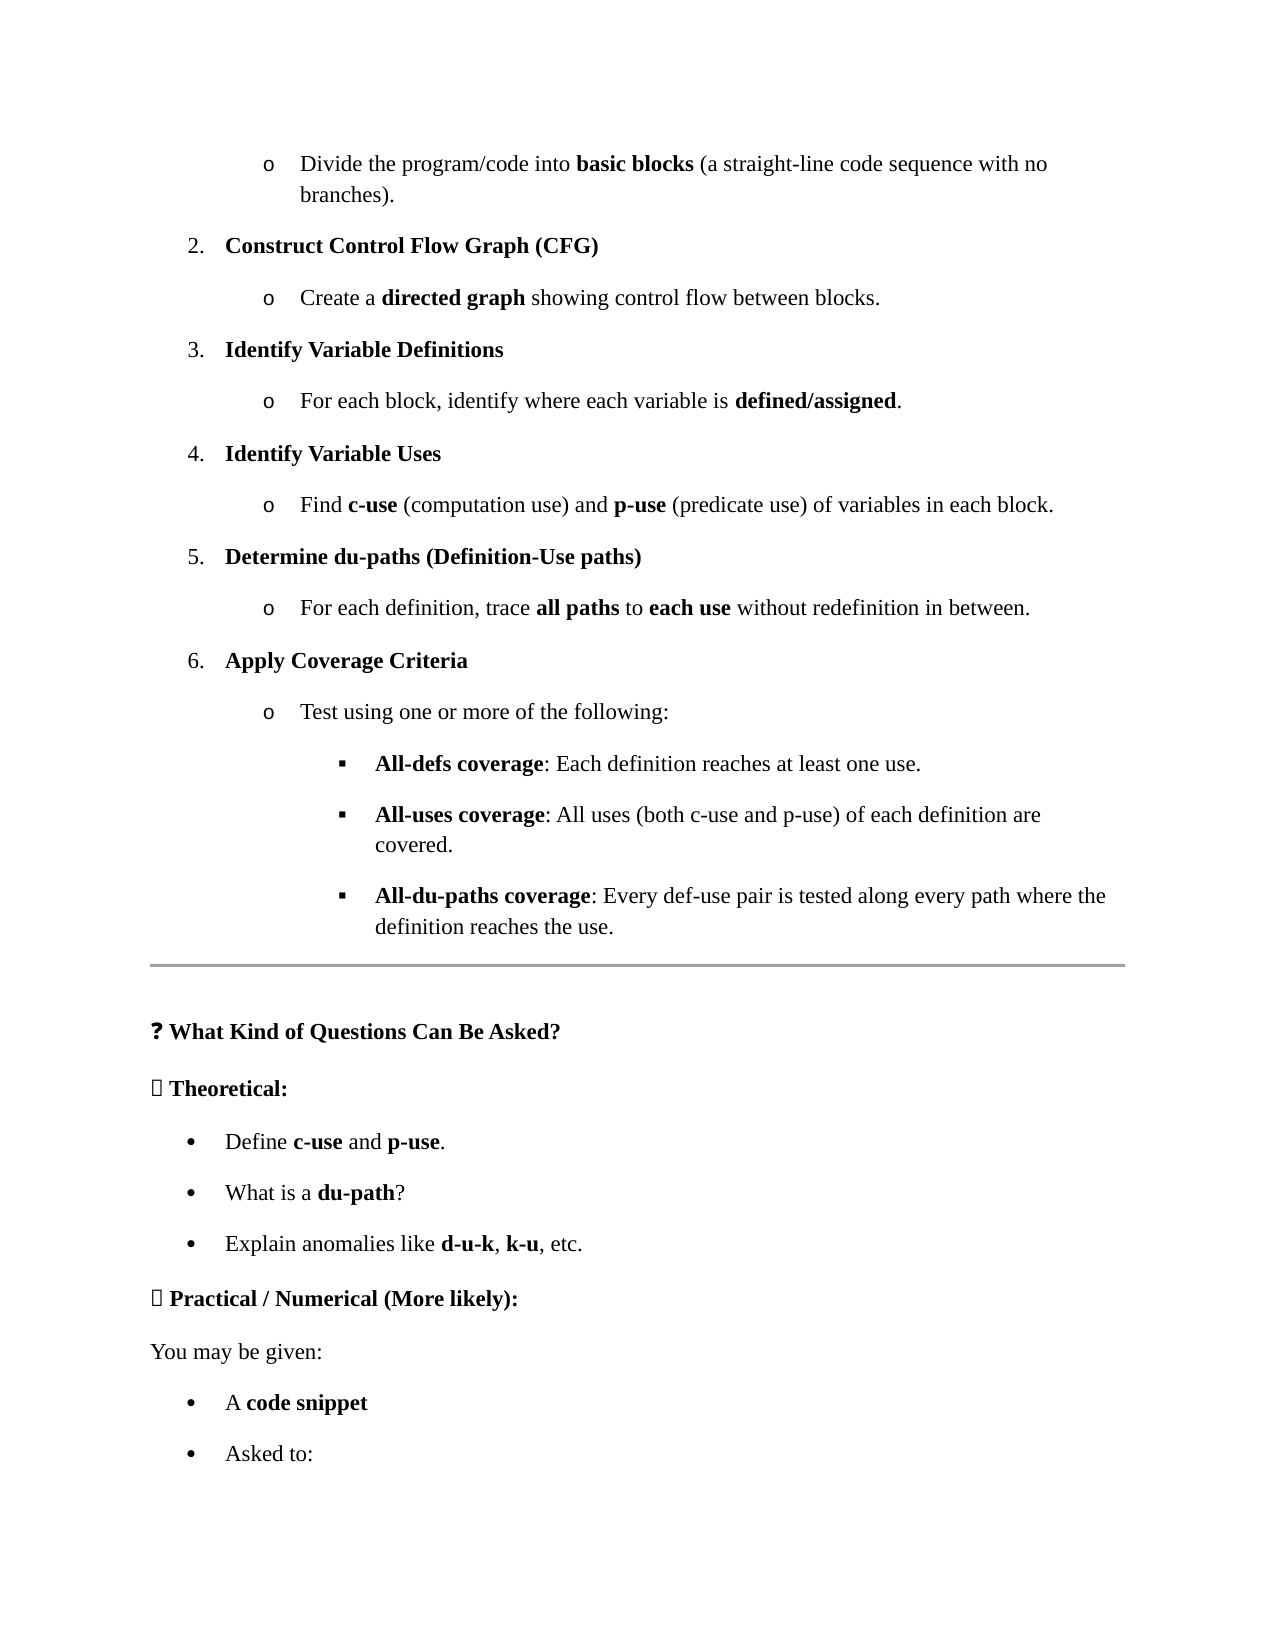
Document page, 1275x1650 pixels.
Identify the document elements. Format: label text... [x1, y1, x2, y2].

list All-du-paths coverage: Every def-use pair is tested along every path where the definition reaches the use. [337, 882, 1125, 939]
list For each block, identify where each variable is defined/assigned. [262, 387, 1125, 415]
list Identify Variable Uses [187, 439, 1125, 466]
list All-defs coverage: Each definition reaches at least one use. [337, 750, 1125, 777]
list A code snippet [187, 1389, 1125, 1416]
list Define c-use and p-use. [187, 1128, 1125, 1155]
text You may be given: [150, 1338, 1125, 1364]
list Asked to: [187, 1440, 1125, 1467]
list Find c-use (computation use) and p-use (predicate use) of variables in each block. [262, 491, 1125, 518]
list Identify Variable Definitions [187, 336, 1125, 362]
list For each definition, trace all paths to each use without redefinition in between. [262, 594, 1125, 622]
list Apply Coverage Criteria [187, 647, 1125, 673]
list What is a du-path? [187, 1179, 1125, 1206]
list Divide the program/code into basic blocks (a straight-line code sequence with no branches). [262, 150, 1125, 208]
list Test using one or more of the following: [262, 698, 1125, 725]
list Construct Control Flow Graph (CFG) [187, 232, 1125, 259]
list All-uses coverage: All uses (both c-use and p-use) of each definition are covered. [337, 801, 1125, 858]
text ❓ What Kind of Questions Can Be Asked? [150, 1015, 1125, 1046]
text 🔹 Practical / Numerical (More likely): [150, 1281, 1125, 1313]
list Create a directed graph showing control flow between blocks. [262, 283, 1125, 311]
list Explain anomalies like d-u-k, k-u, etc. [187, 1230, 1125, 1257]
list Determine du-paths (Definition-Use paths) [187, 543, 1125, 569]
text 🔸 Theoretical: [150, 1072, 1125, 1103]
